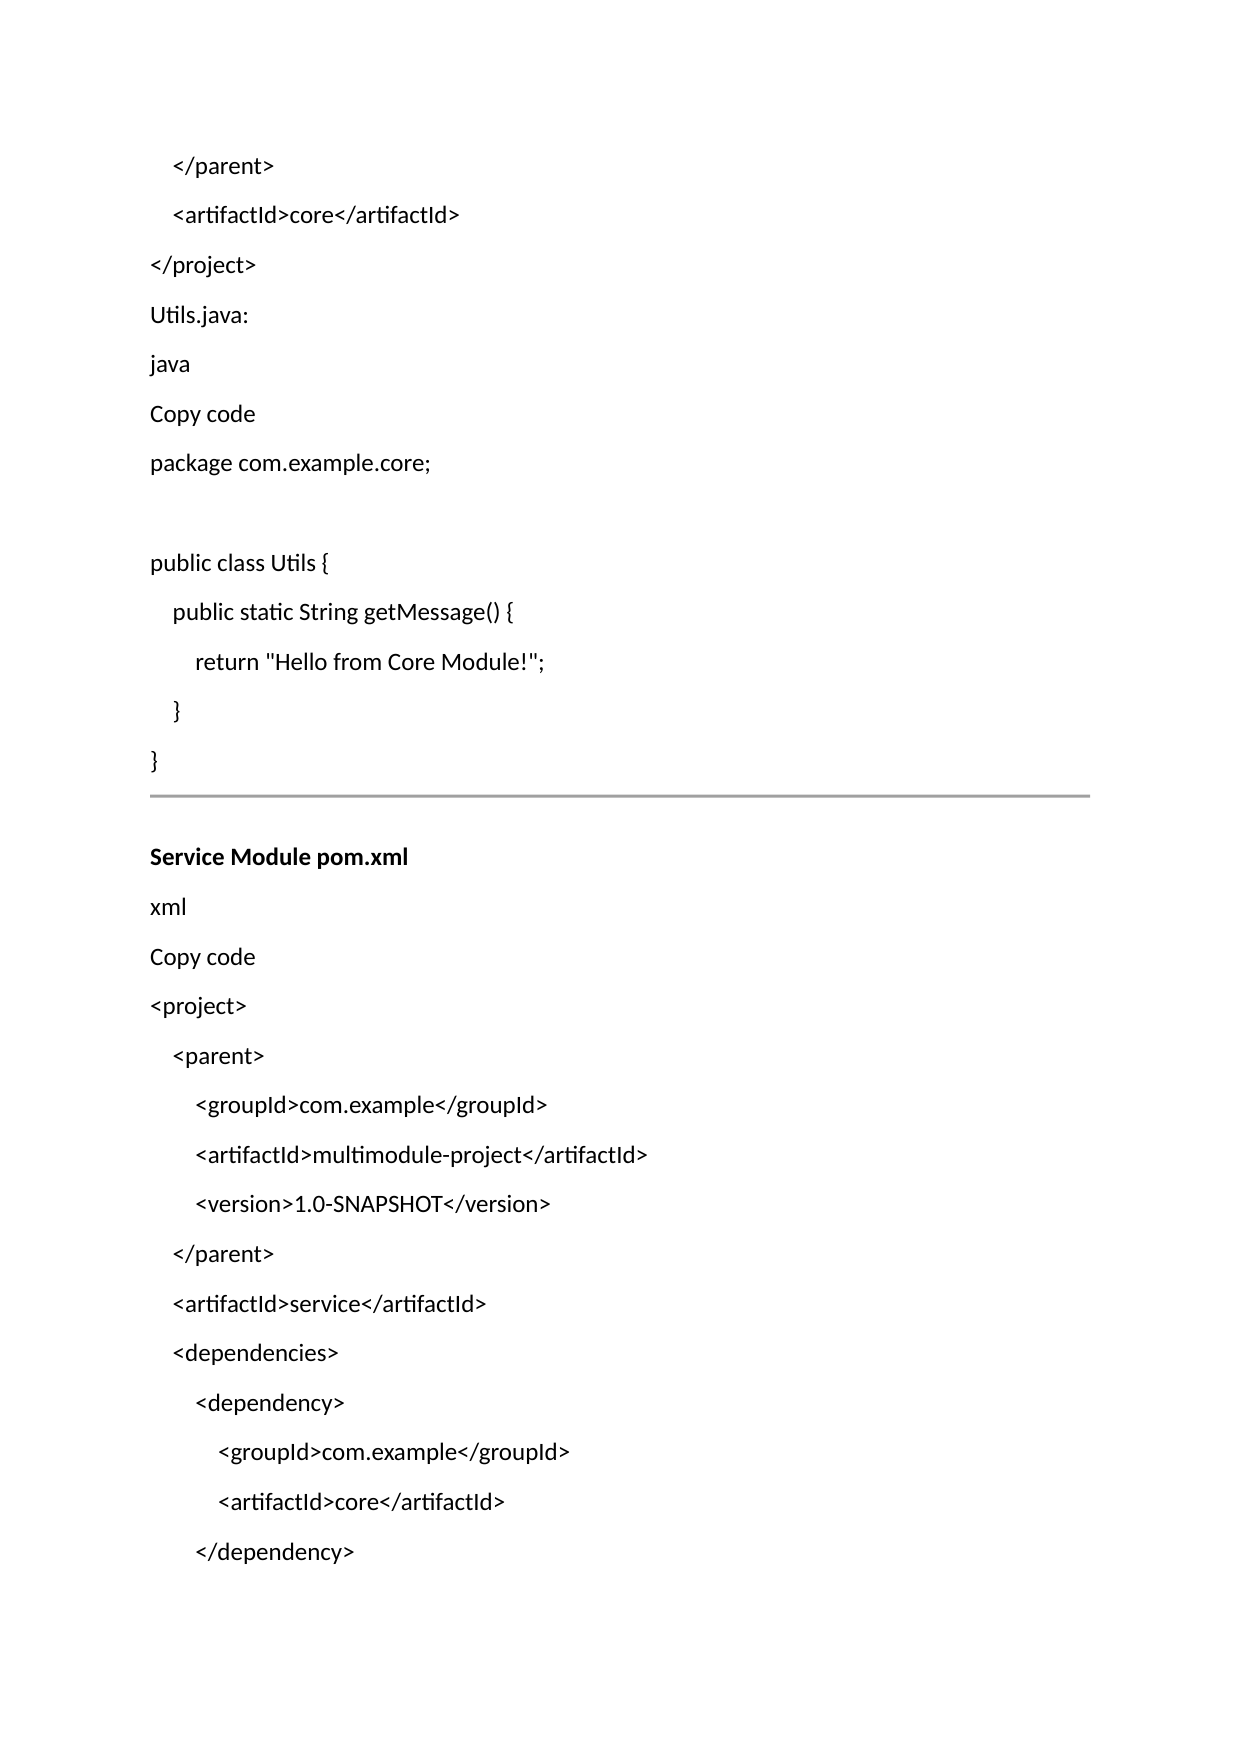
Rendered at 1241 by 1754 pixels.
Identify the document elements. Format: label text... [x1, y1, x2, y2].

text } [150, 695, 1090, 726]
text <artifactId>core</artifactId> [150, 1486, 1090, 1517]
text <parent> [150, 1040, 1090, 1070]
text <project> [150, 990, 1090, 1021]
text Service Module pom.xml [150, 841, 1090, 872]
text java [150, 348, 1090, 379]
text </parent> [150, 150, 1090, 181]
text return "Hello from Core Module!"; [150, 646, 1090, 676]
text } [150, 745, 1090, 776]
text <artifactId>service</artifactId> [150, 1288, 1090, 1318]
text xml [150, 891, 1090, 922]
text <artifactId>multimodule-project</artifactId> [150, 1139, 1090, 1169]
text public class Utils { [150, 547, 1090, 577]
text package com.example.core; [150, 447, 1090, 478]
text <groupId>com.example</groupId> [150, 1436, 1090, 1467]
text </dependency> [150, 1536, 1090, 1566]
text <dependencies> [150, 1337, 1090, 1368]
text </parent> [150, 1238, 1090, 1269]
text <groupId>com.example</groupId> [150, 1089, 1090, 1120]
text </project> [150, 249, 1090, 280]
text Utils.java: [150, 299, 1090, 329]
text Copy code [150, 941, 1090, 971]
text <artifactId>core</artifactId> [150, 199, 1090, 230]
text Copy code [150, 398, 1090, 428]
text public static String getMessage() { [150, 596, 1090, 627]
text <version>1.0-SNAPSHOT</version> [150, 1188, 1090, 1219]
text <dependency> [150, 1387, 1090, 1417]
